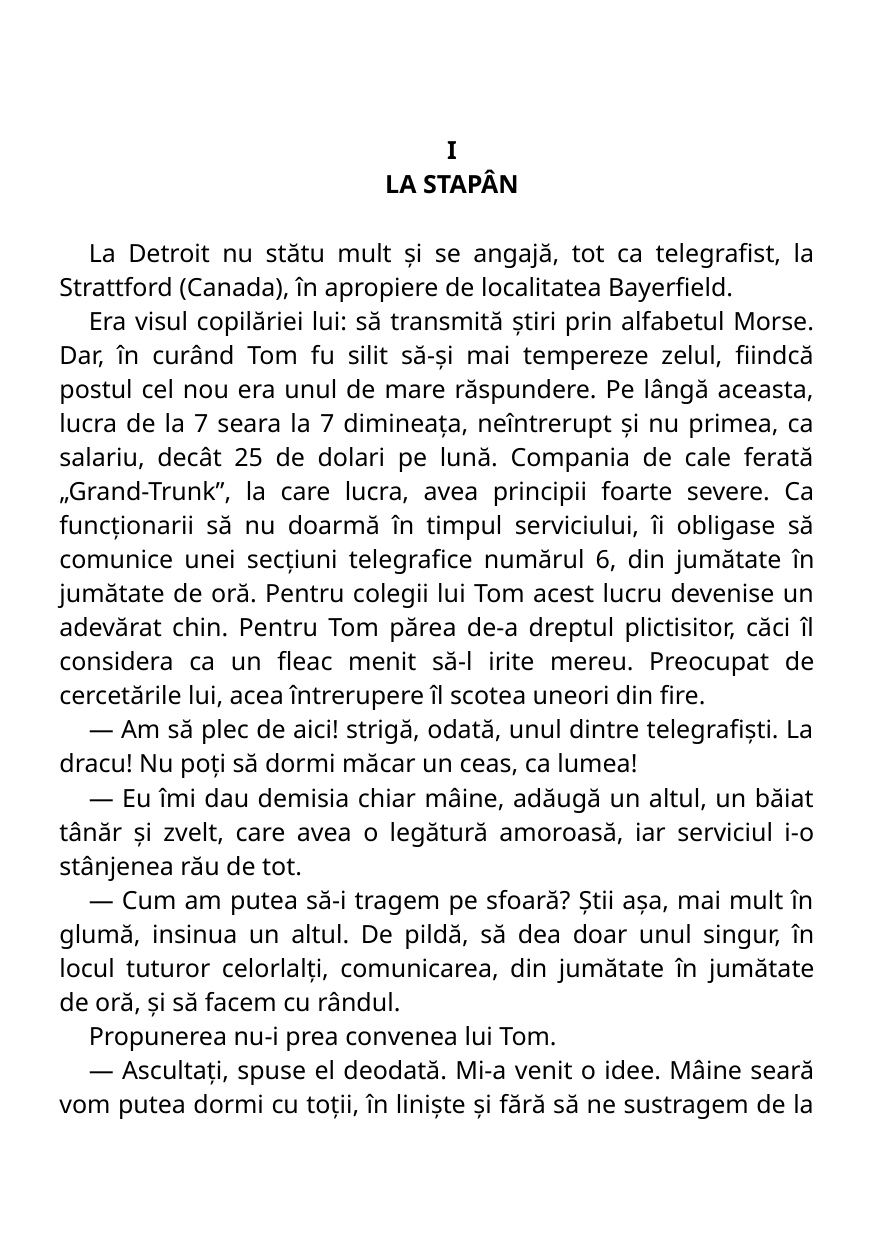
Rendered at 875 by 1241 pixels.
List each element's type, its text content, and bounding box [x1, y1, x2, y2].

text La Detroit nu stătu mult şi se angajă, tot ca telegrafist, la Strattford (Canada), în apropiere de localitatea Bayerfield. [59, 235, 815, 303]
text — Am să plec de aici! strigă, odată, unul dintre telegrafişti. La dracu! Nu poţi să dormi măcar un ceas, ca lumea! [59, 712, 815, 780]
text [59, 1053, 815, 1121]
text I [59, 133, 815, 167]
text — Eu îmi dau demisia chiar mâine, adăugă un altul, un băiat tânăr şi zvelt, care avea o legătură amoroasă, iar serviciul i-o stânjenea rău de tot. [59, 780, 815, 882]
text Propunerea nu-i prea convenea lui Tom. [59, 1019, 815, 1053]
text LA STAPÂN [59, 167, 815, 201]
text — Cum am putea să-i tragem pe sfoară? Ştii aşa, mai mult în glumă, insinua un altul. De pildă, să dea doar unul singur, în locul tuturor celorlalţi, comunicarea, din jumătate în jumătate de oră, şi să facem cu rândul. [59, 882, 815, 1019]
text Era visul copilăriei lui: să transmită ştiri prin alfabetul Morse. Dar, în curând Tom fu silit să-şi mai tempereze zelul, fiindcă postul cel nou era unul de mare răspundere. Pe lângă aceasta, lucra de la 7 seara la 7 dimineaţa, neîntrerupt şi nu primea, ca salariu, decât 25 de dolari pe lună. Compania de cale ferată „Grand-Trunk”, la care lucra, avea principii foarte severe. Ca funcţionarii să nu doarmă în timpul serviciului, îi obligase să comunice unei secţiuni telegrafice numărul 6, din jumătate în jumătate de oră. Pentru colegii lui Tom acest lucru devenise un adevărat chin. Pentru Tom părea de-a dreptul plictisitor, căci îl considera ca un fleac menit să-l irite mereu. Preocupat de cercetările lui, acea întrerupere îl scotea uneori din fire. [59, 303, 815, 712]
